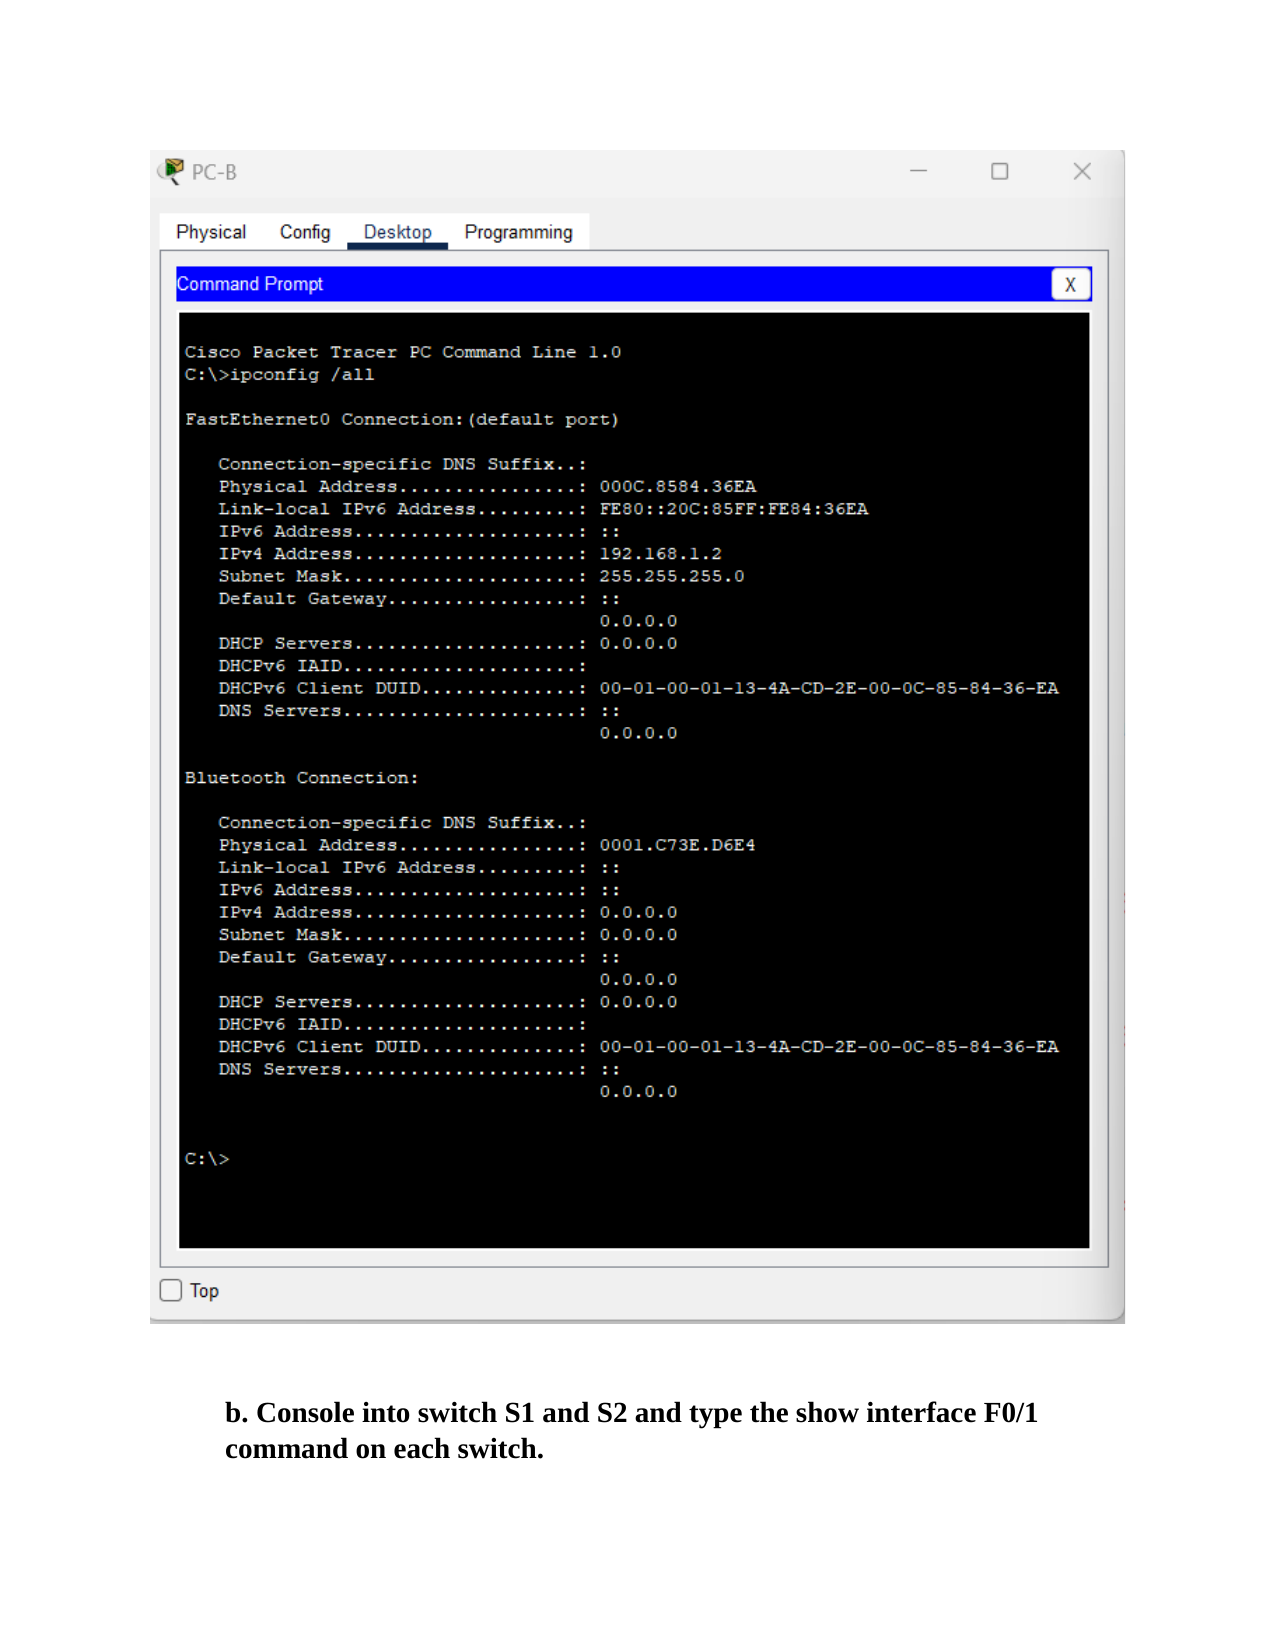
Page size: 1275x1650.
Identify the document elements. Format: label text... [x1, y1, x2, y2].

list b. Console into switch S1 and S2 and type the show interface F0/1 command on each switch. [225, 1396, 1125, 1465]
picture [150, 150, 1125, 1324]
